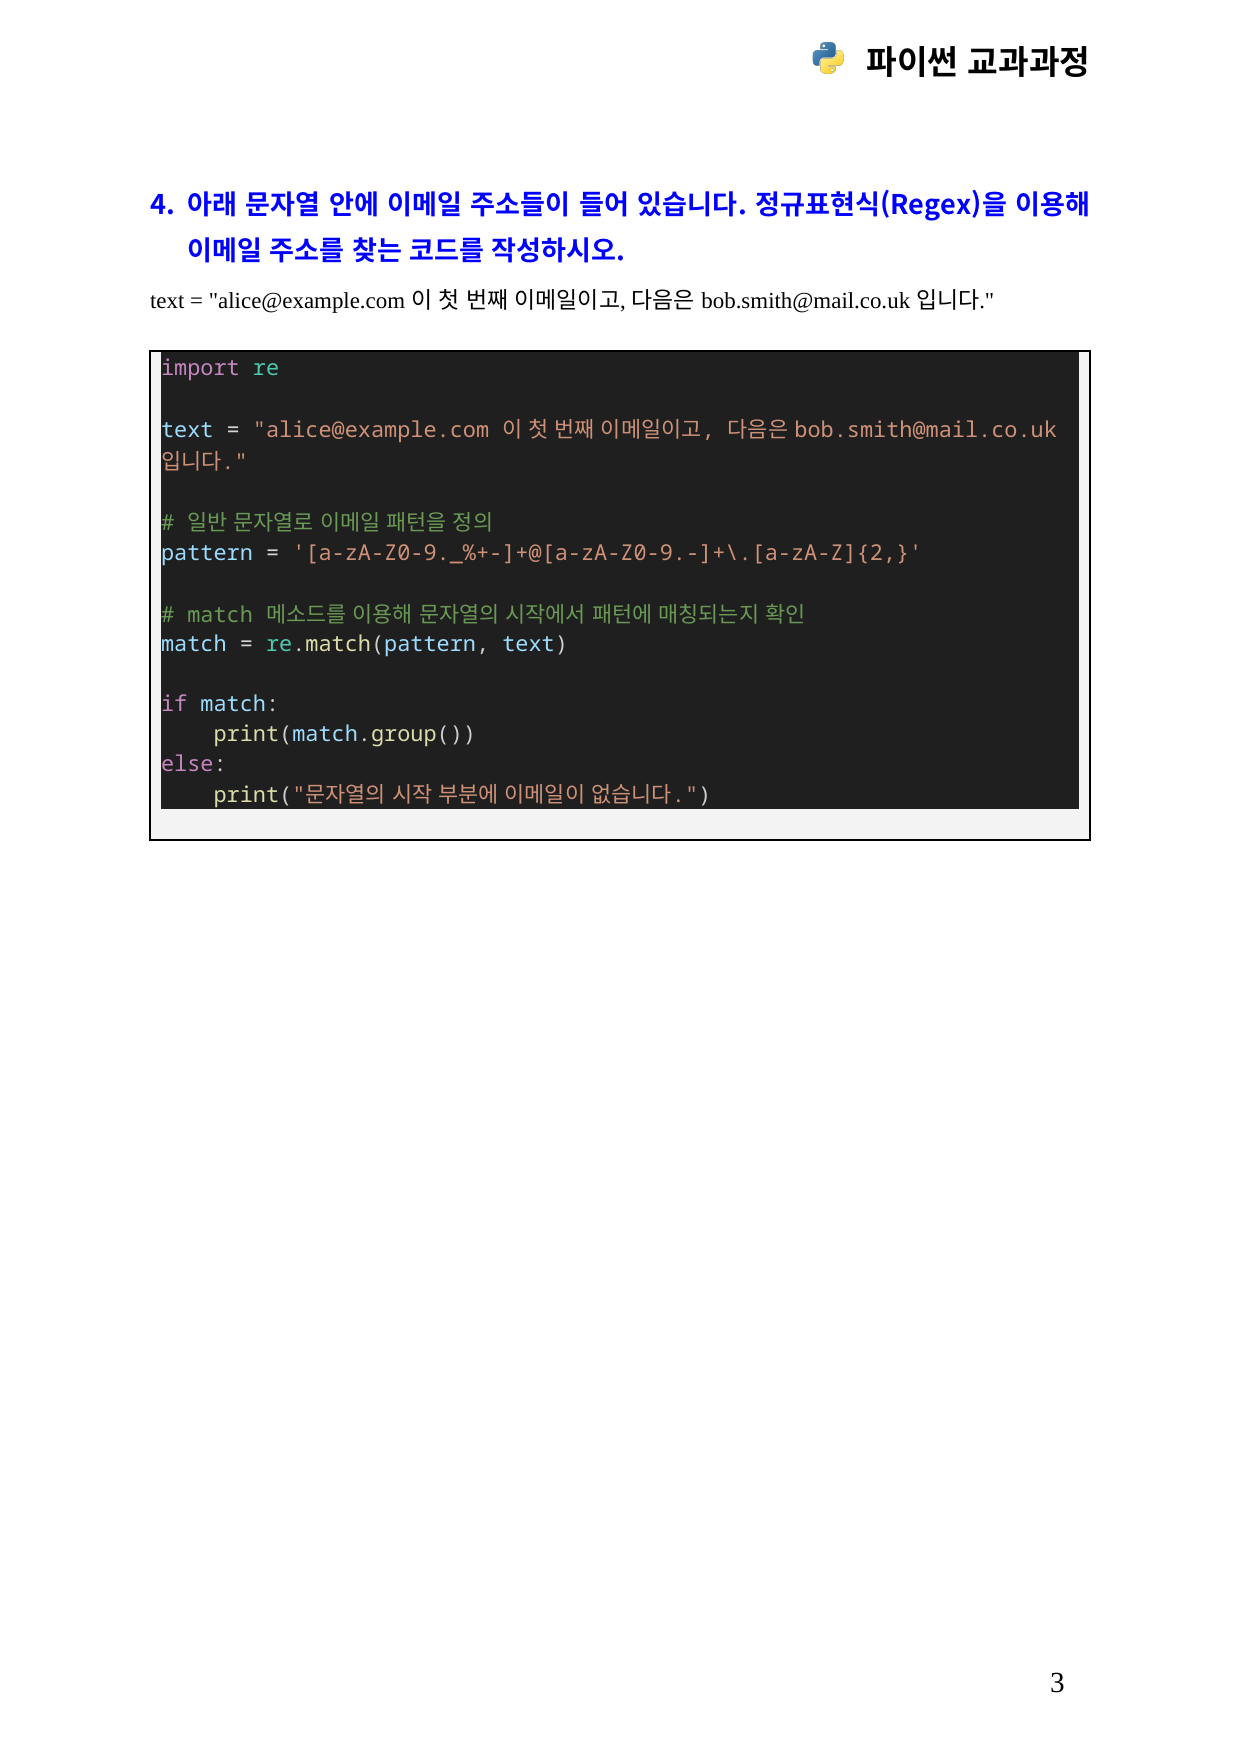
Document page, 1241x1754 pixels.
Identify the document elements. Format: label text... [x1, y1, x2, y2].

table_header import re text = "alice@example.com 이 첫 번째 이메일이고, 다음은 bob.smith@mail.co.uk 입니다." # 일반 문자열로 이메일 패턴을 정의 pattern = '[a-zA-Z0-9._%+-]+@[a-zA-Z0-9.-]+\.[a-zA-Z]{2,}' # match 메소드를 이용해 문자열의 시작에서 패턴에 매칭되는지 확인 match = re.match(pattern, text) if match: print(match.group()) else: print("문자열의 시작 부분에 이메일이 없습니다.") [151, 352, 1089, 839]
text text = "alice@example.com 이 첫 번째 이메일이고, 다음은 bob.smith@mail.co.uk 입니다." [150, 282, 1090, 315]
subtitle 아래 문자열 안에 이메일 주소들이 들어 있습니다. 정규표현식(Regex)을 이용해 이메일 주소를 찾는 코드를 작성하시오. [150, 183, 1090, 268]
picture [812, 42, 844, 74]
